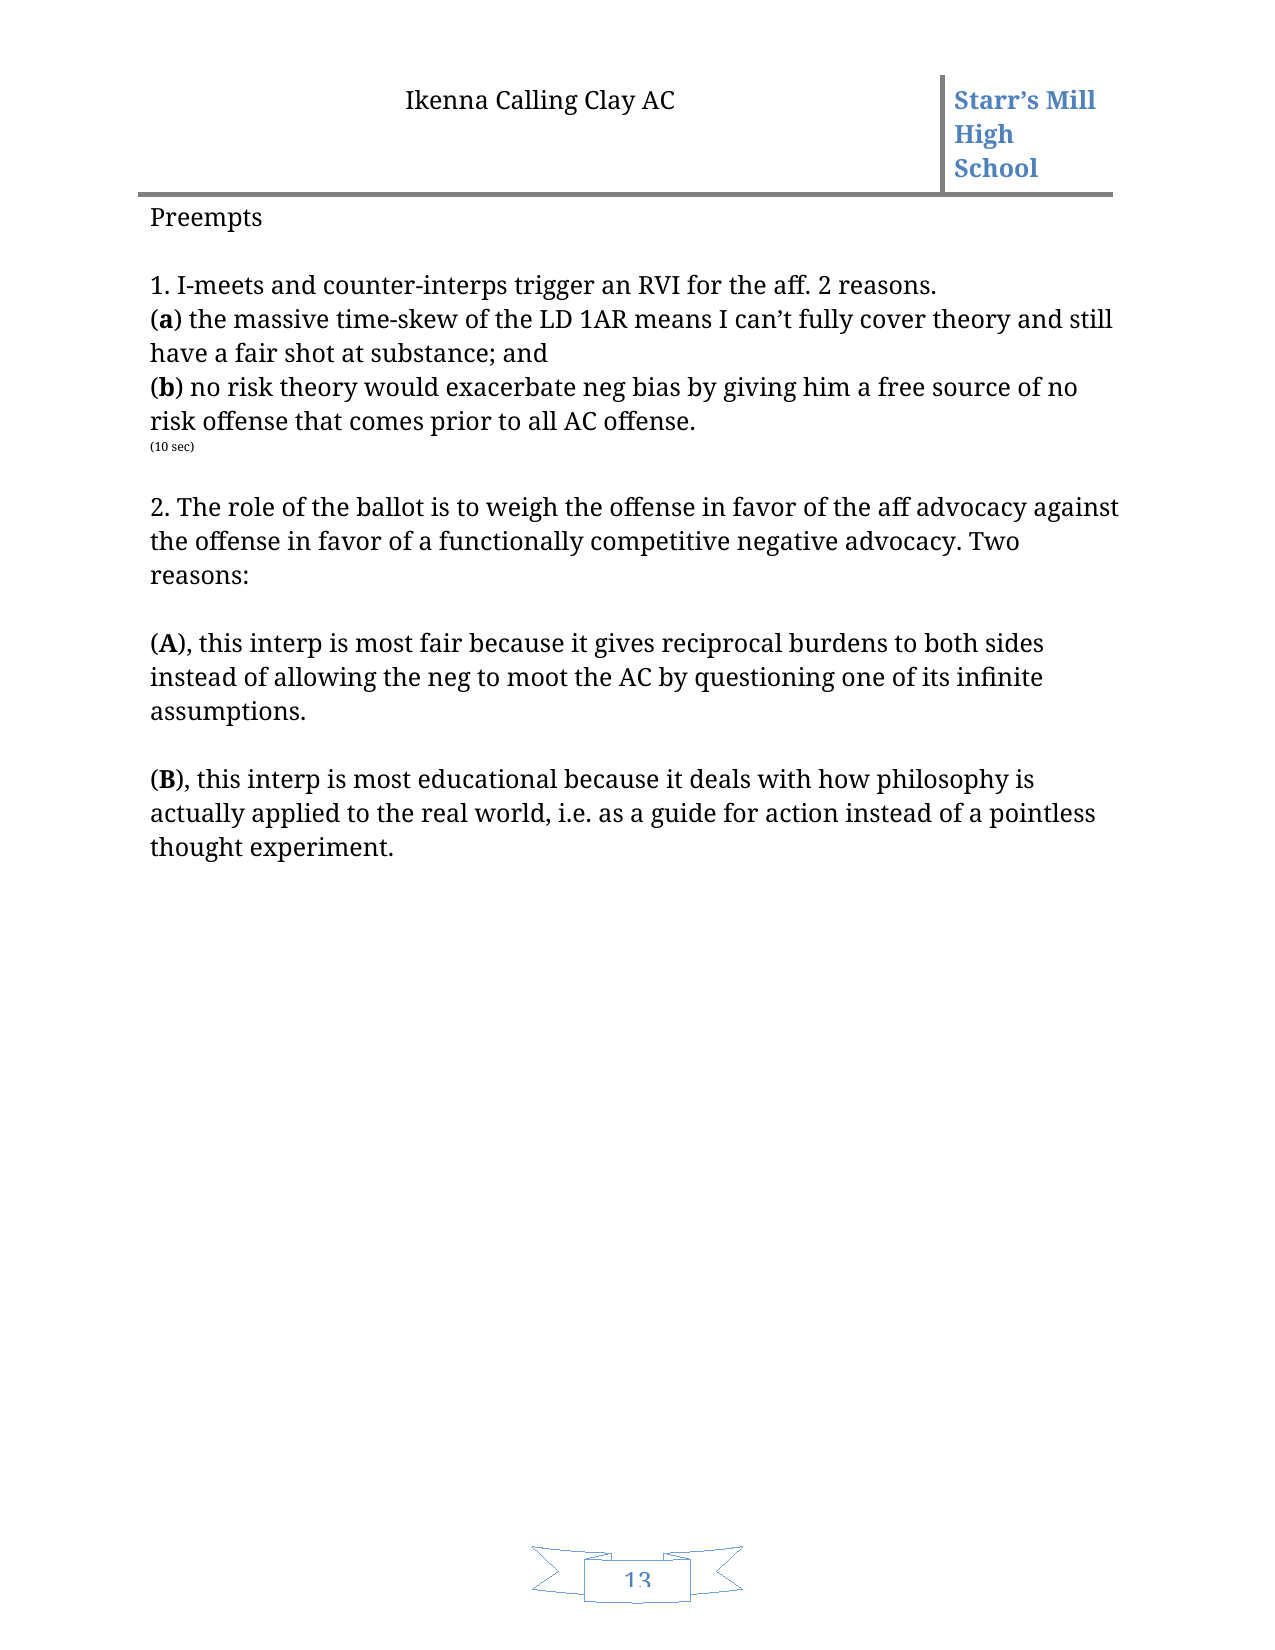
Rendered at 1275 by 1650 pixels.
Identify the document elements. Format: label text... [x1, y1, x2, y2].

text Preempts [150, 200, 1125, 234]
text (b) no risk theory would exacerbate neg bias by giving him a free source of no risk offense that comes prior to all AC offense. [150, 370, 1125, 438]
text (A), this interp is most fair because it gives reciprocal burdens to both sides instead of allowing the neg to moot the AC by questioning one of its infinite assumptions. [150, 626, 1125, 728]
text (B), this interp is most educational because it deals with how philosophy is actually applied to the real world, i.e. as a guide for action instead of a pointless thought experiment. [150, 762, 1125, 864]
text 2. The role of the ballot is to weigh the offense in favor of the aff advocacy against the offense in favor of a functionally competitive negative advocacy. Two reasons: [150, 489, 1125, 591]
text 1. I-meets and counter-interps trigger an RVI for the aff. 2 reasons. [150, 268, 1125, 302]
text (10 sec) [150, 438, 1125, 455]
text (a) the massive time-skew of the LD 1AR means I can’t fully cover theory and still have a fair shot at substance; and [150, 302, 1125, 370]
